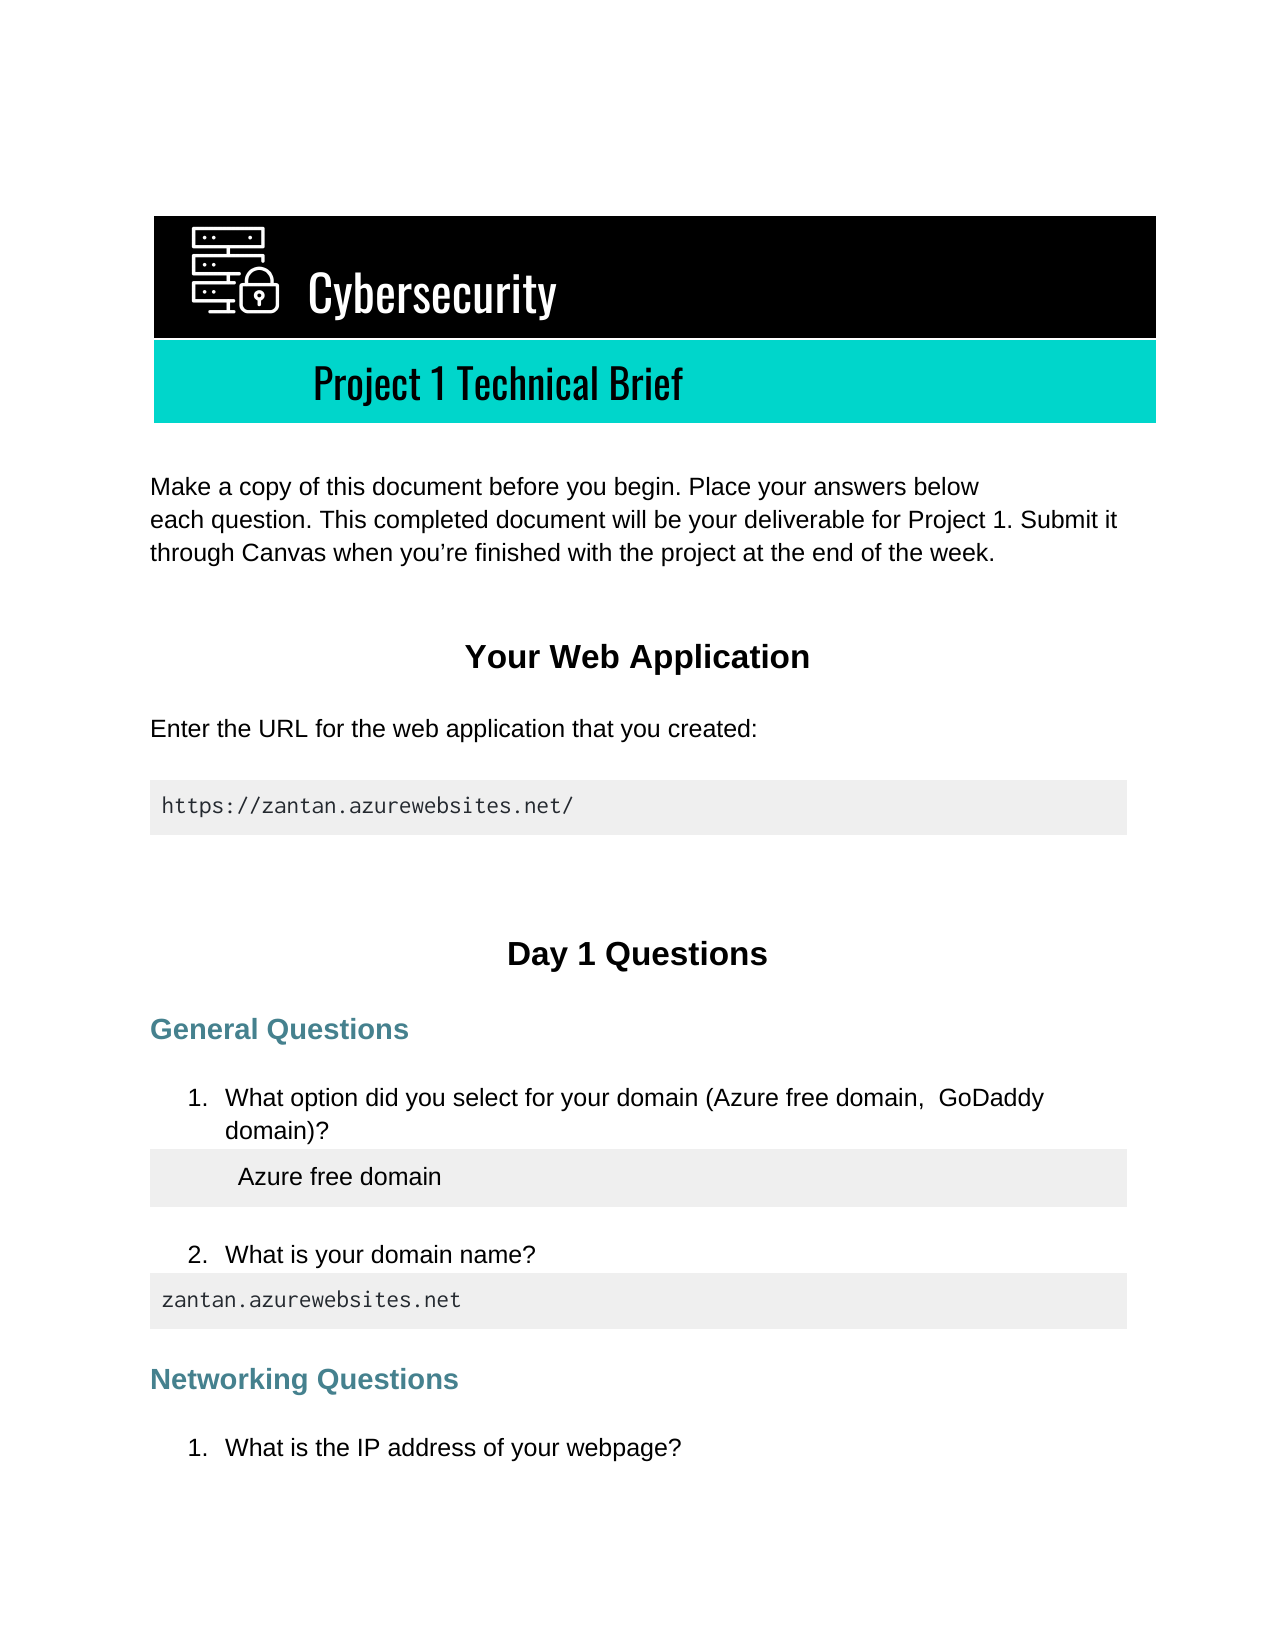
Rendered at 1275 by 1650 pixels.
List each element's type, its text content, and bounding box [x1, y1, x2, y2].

subtitle Networking Questions [150, 1362, 1125, 1395]
text Make a copy of this document before you begin. Place your answers below each question. This completed document will be your deliverable for Project 1. Submit it through Canvas when you’re finished with the project at the end of the week. [150, 472, 1125, 566]
list What is your domain name? [187, 1240, 1125, 1269]
list What option did you select for your domain (Azure free domain, GoDaddy domain)? [187, 1083, 1125, 1145]
subtitle Your Web Application [150, 637, 1125, 675]
table_header https://zantan.azurewebsites.net/ [152, 782, 1125, 833]
subtitle General Questions [150, 1012, 1125, 1045]
subtitle Day 1 Questions [150, 934, 1125, 973]
table_header zantan.azurewebsites.net [152, 1275, 1125, 1327]
table_header Cybersecurity [154, 216, 1156, 338]
table_header Azure free domain [152, 1151, 1125, 1205]
text Enter the URL for the web application that you created: [150, 714, 1125, 743]
table_cell Project 1 Technical Brief [154, 340, 1156, 423]
picture [191, 226, 280, 314]
list What is the IP address of your webpage? [187, 1433, 1125, 1462]
